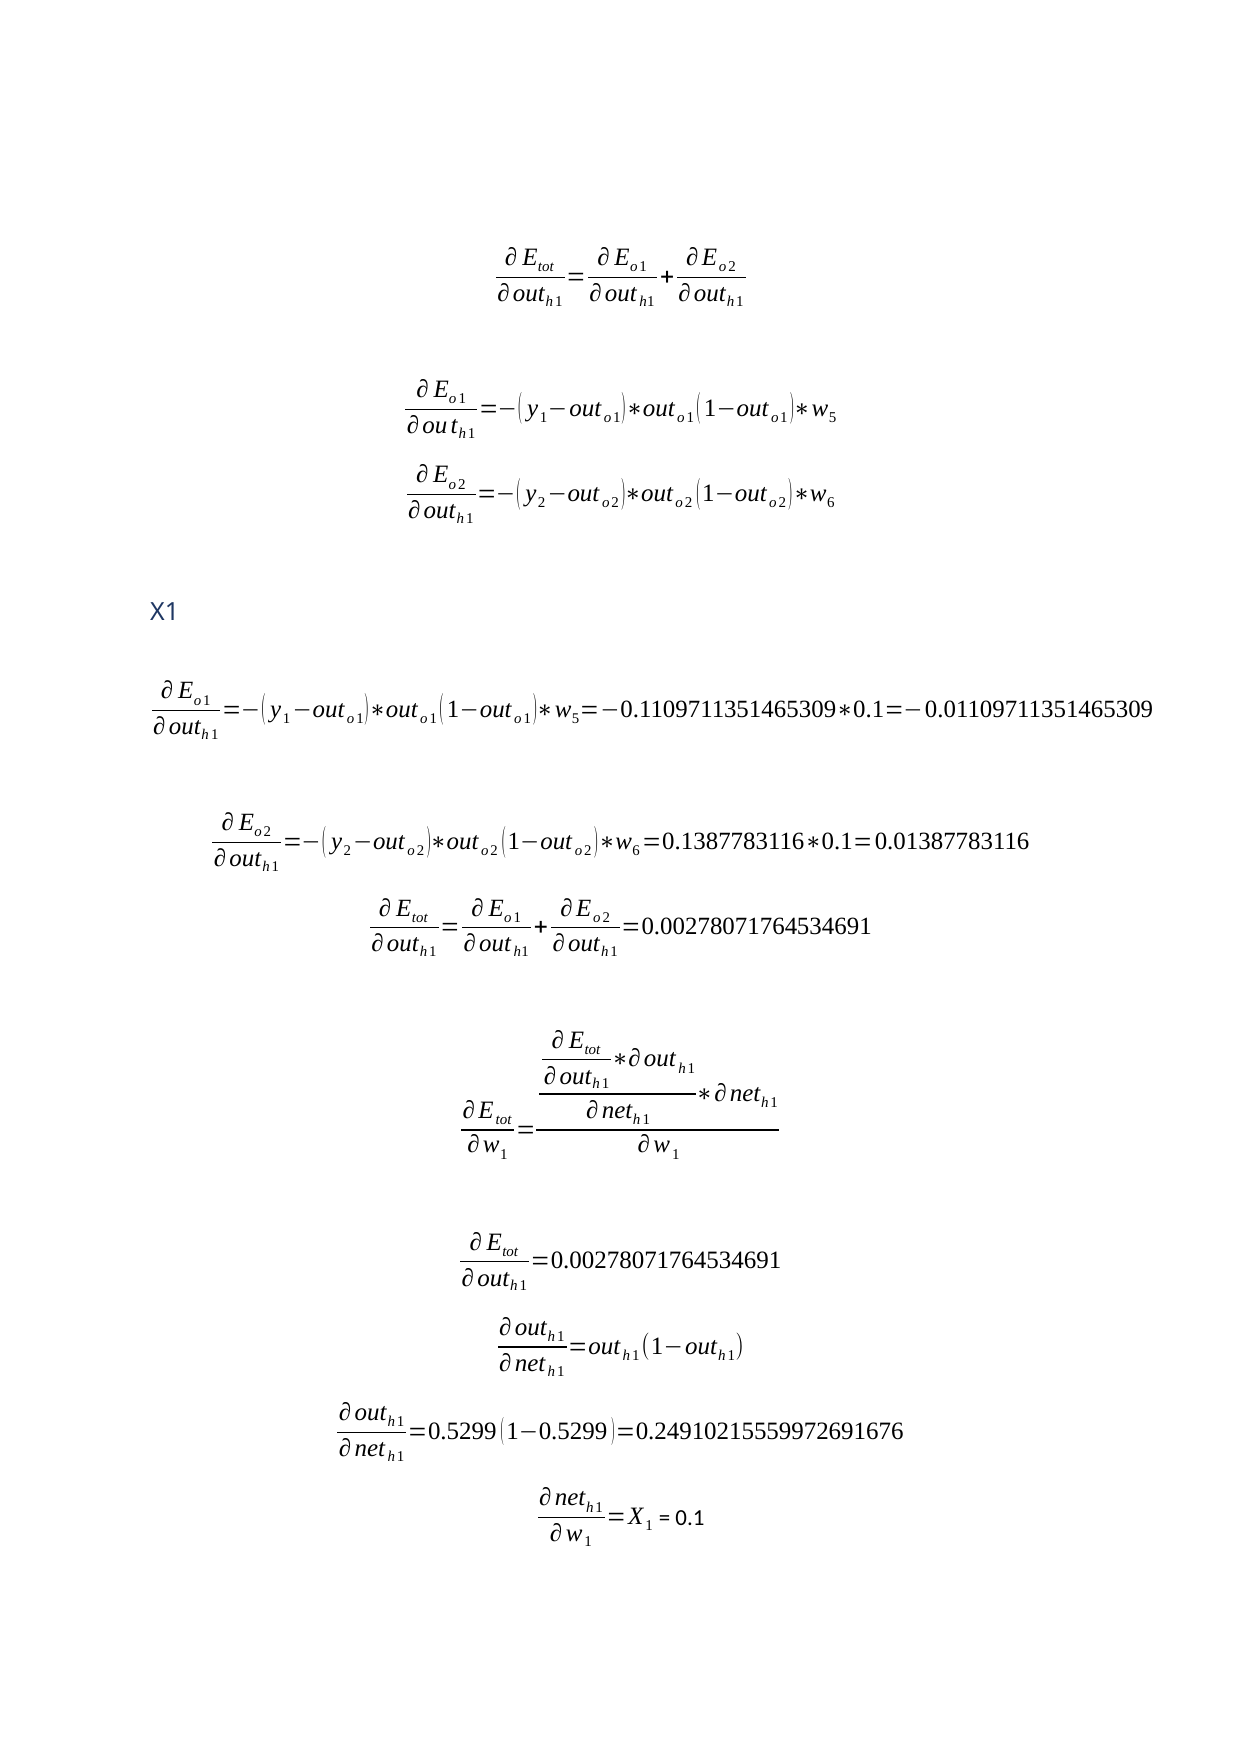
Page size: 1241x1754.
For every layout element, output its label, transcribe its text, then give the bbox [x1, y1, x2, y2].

subtitle X1 [150, 593, 1090, 627]
text = 0.1 [150, 1484, 1090, 1550]
